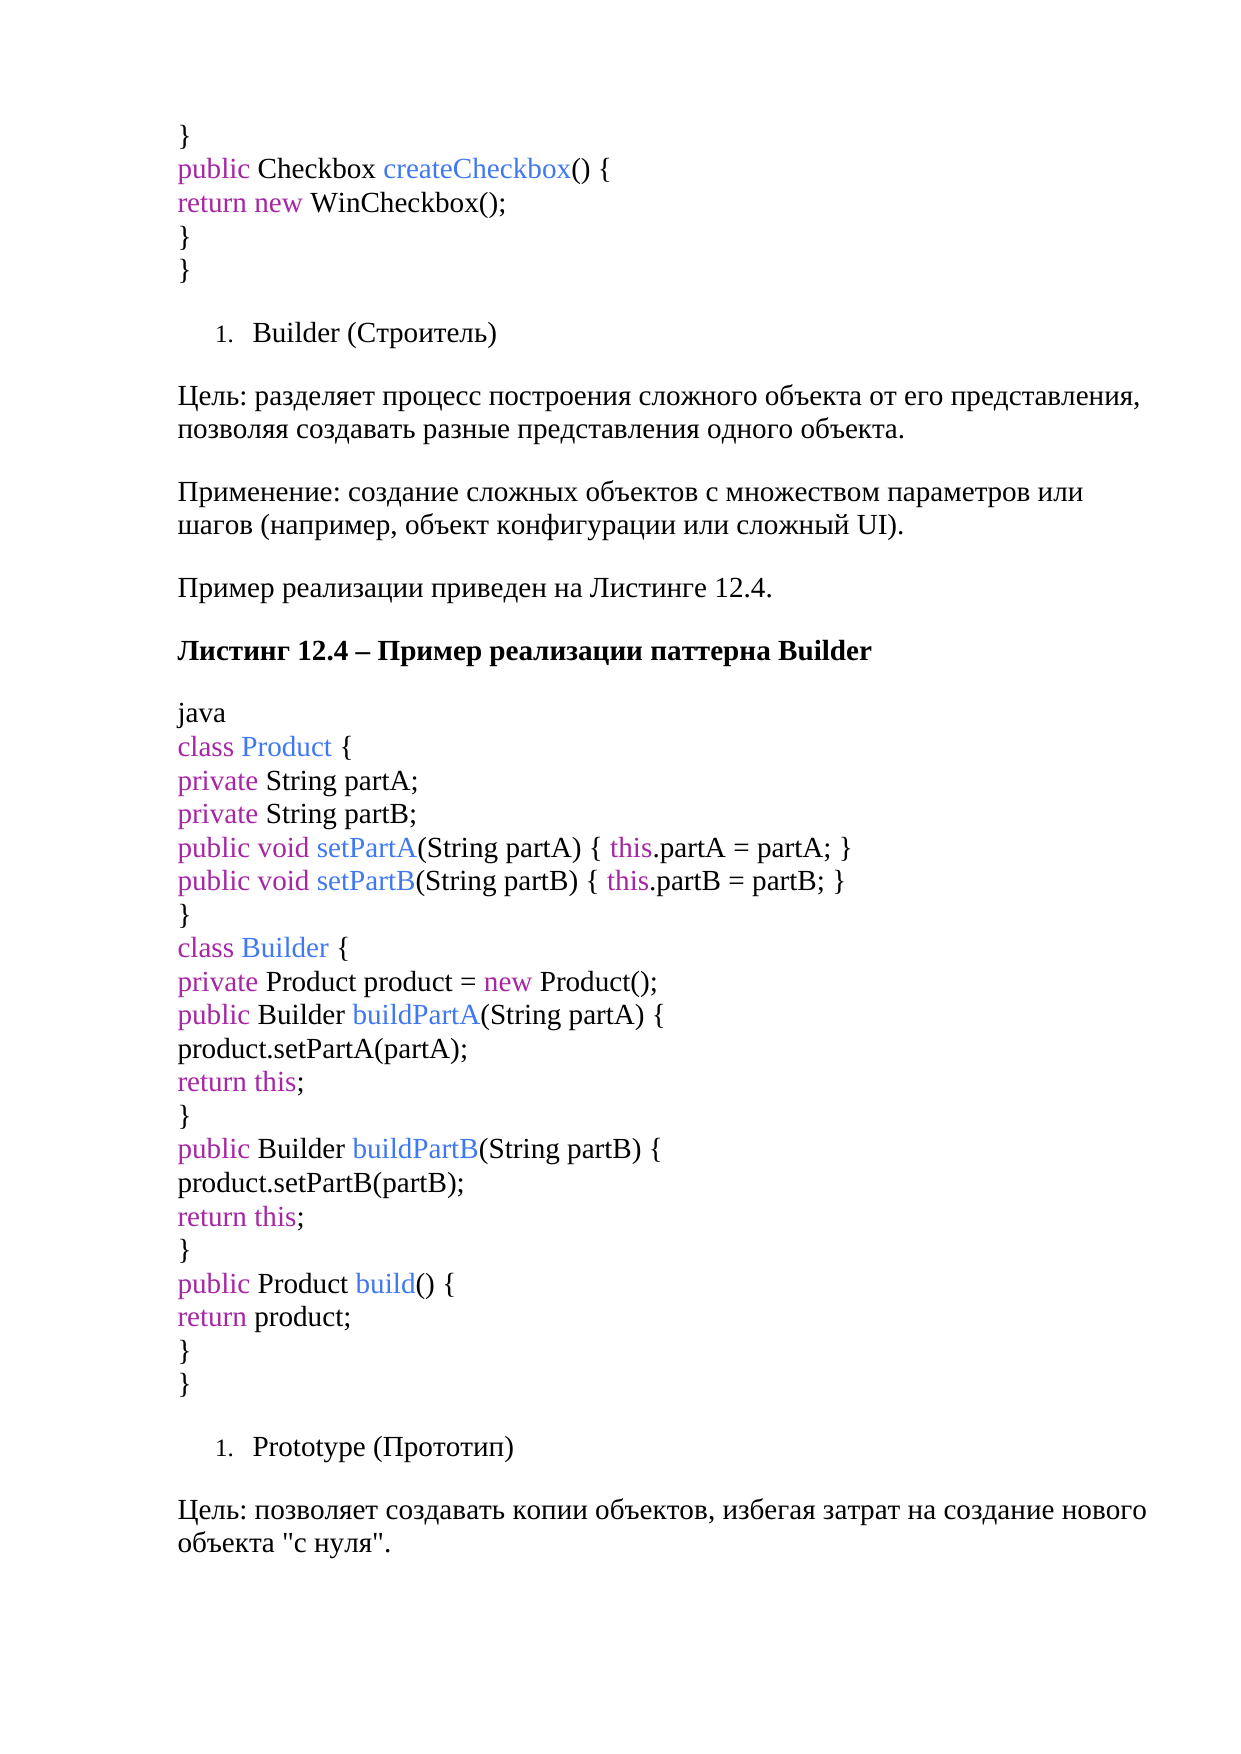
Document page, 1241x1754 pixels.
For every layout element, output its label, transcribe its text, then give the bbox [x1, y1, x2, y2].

text public Checkbox createCheckbox() { [177, 152, 1152, 185]
text Применение: создание сложных объектов с множеством параметров или шагов (например, объект конфигурации или сложный UI). [177, 474, 1152, 541]
text Цель: позволяет создавать копии объектов, избегая затрат на создание нового объекта "с нуля". [177, 1492, 1152, 1559]
text product.setPartA(partA); [177, 1031, 1152, 1064]
text private String partB; [177, 796, 1152, 830]
text } [177, 1366, 1152, 1400]
text private Product product = new Product(); [177, 964, 1152, 997]
text java [177, 696, 1152, 729]
text public void setPartA(String partA) { this.partA = partA; } [177, 830, 1152, 863]
text class Builder { [177, 930, 1152, 964]
text return new WinCheckbox(); [177, 185, 1152, 219]
text return product; [177, 1299, 1152, 1333]
text product.setPartB(partB); [177, 1165, 1152, 1199]
text public Product build() { [177, 1266, 1152, 1299]
list Prototype (Прототип) [215, 1429, 1152, 1463]
text class Product { [177, 729, 1152, 763]
text } [177, 1232, 1152, 1266]
list Builder (Строитель) [215, 315, 1152, 348]
text Пример реализации приведен на Листинге 12.4. [177, 570, 1152, 604]
text } [177, 219, 1152, 252]
text } [177, 252, 1152, 286]
text public Builder buildPartA(String partA) { [177, 997, 1152, 1031]
subtitle Листинг 12.4 – Пример реализации паттерна Builder [177, 633, 1152, 666]
text } [177, 897, 1152, 930]
text Цель: разделяет процесс построения сложного объекта от его представления, позволяя создавать разные представления одного объекта. [177, 378, 1152, 445]
text private String partA; [177, 763, 1152, 796]
text return this; [177, 1199, 1152, 1232]
text } [177, 118, 1152, 152]
text public Builder buildPartB(String partB) { [177, 1132, 1152, 1165]
text } [177, 1098, 1152, 1132]
text return this; [177, 1064, 1152, 1098]
text } [177, 1333, 1152, 1366]
text public void setPartB(String partB) { this.partB = partB; } [177, 863, 1152, 897]
